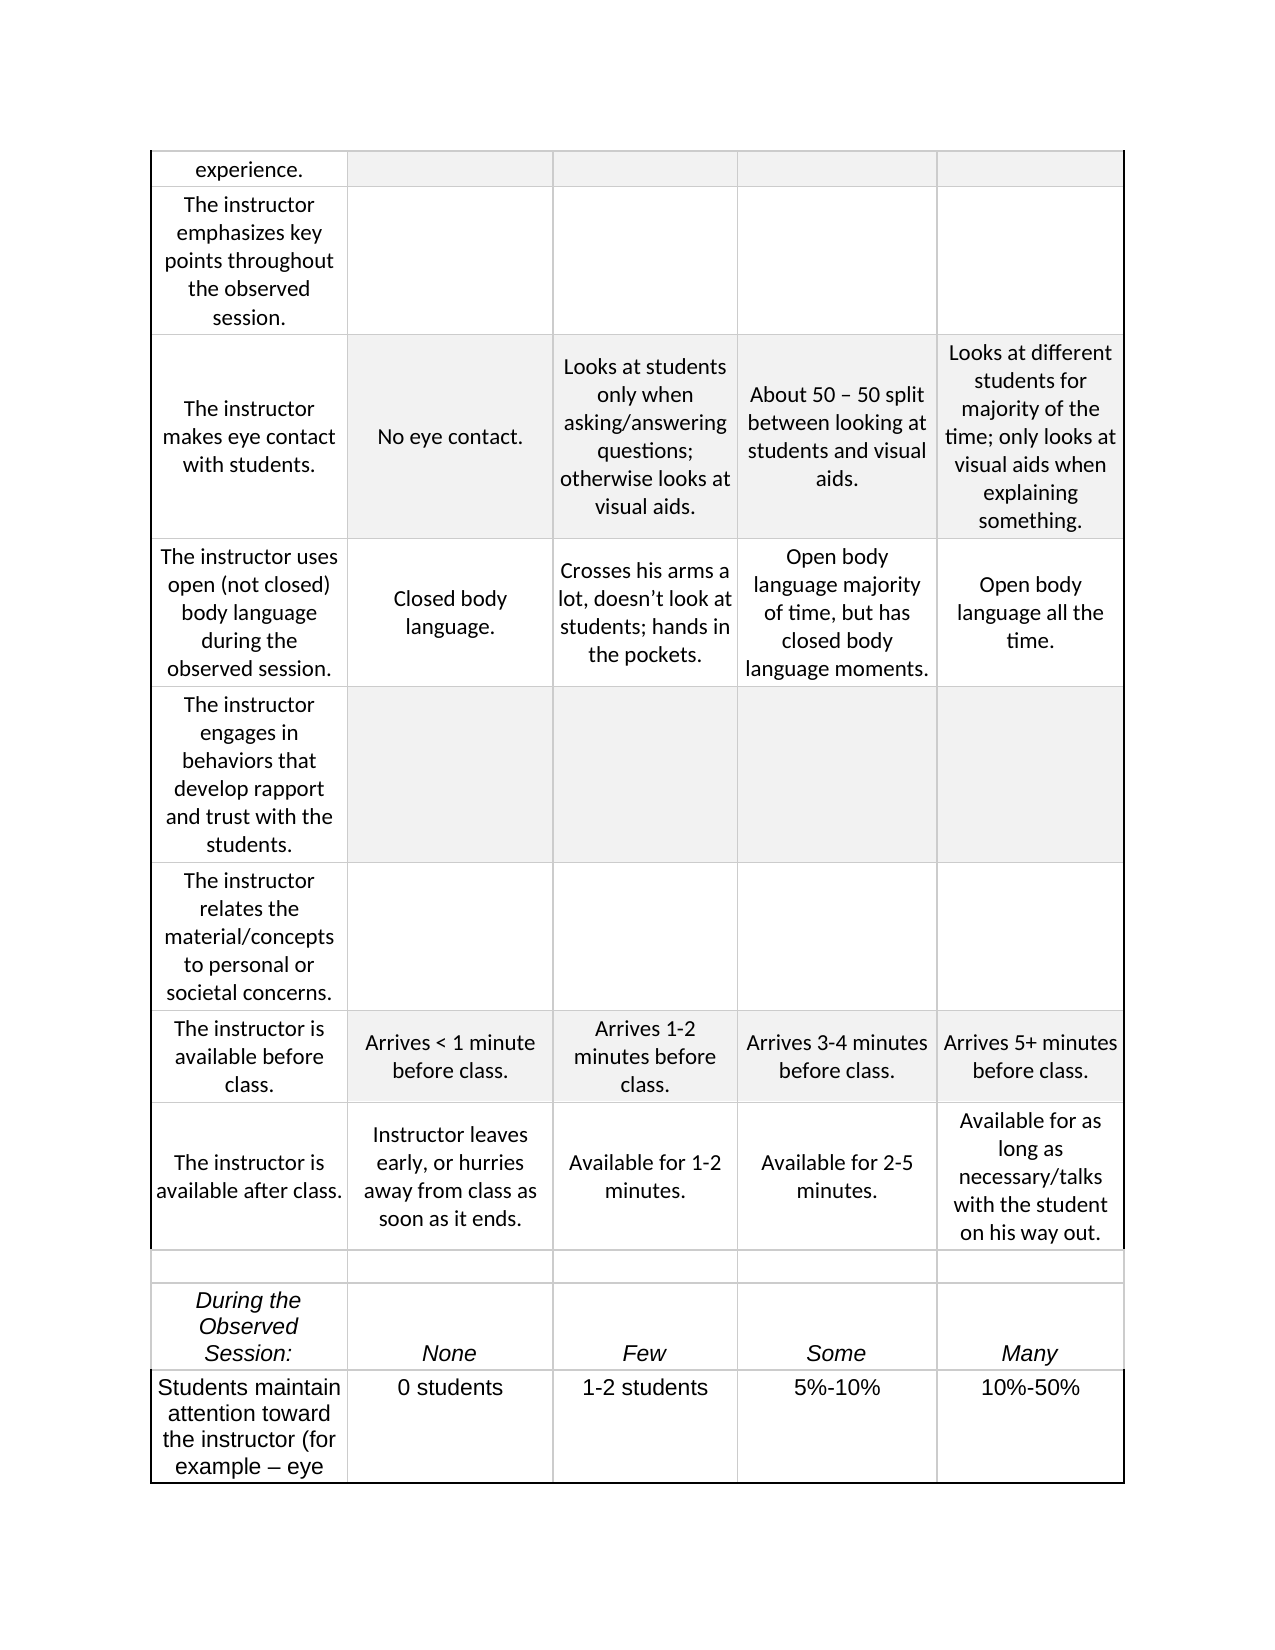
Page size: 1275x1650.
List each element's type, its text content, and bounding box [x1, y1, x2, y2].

table_cell [348, 152, 552, 186]
table_cell Arrives < 1 minute before class. [348, 1011, 552, 1101]
table_cell Open body language majority of time, but has closed body language moments. [738, 539, 936, 686]
table_cell During the Observed Session: [152, 1284, 347, 1369]
table_cell [554, 1251, 737, 1282]
table_cell The instructor engages in behaviors that develop rapport and trust with the students. [152, 687, 347, 862]
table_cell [152, 1371, 347, 1482]
table_cell [348, 187, 552, 334]
table_cell About 50 – 50 split between looking at students and visual aids. [738, 335, 936, 538]
table_cell [738, 687, 936, 862]
table_cell The instructor relates the material/concepts to personal or societal concerns. [152, 863, 347, 1009]
table_cell No eye contact. [348, 335, 552, 538]
table_cell [738, 863, 936, 1009]
table_cell [738, 1251, 936, 1282]
table_cell The instructor emphasizes key points throughout the observed session. [152, 187, 347, 334]
table_cell Open body language all the time. [938, 539, 1123, 686]
table_cell [348, 863, 552, 1009]
table_cell The instructor is available before class. [152, 1011, 347, 1101]
table_cell [348, 1251, 552, 1282]
table_cell Many [938, 1284, 1123, 1369]
table_cell Closed body language. [348, 539, 552, 686]
table_cell 10%-50% [938, 1371, 1123, 1482]
table_cell [938, 863, 1123, 1009]
table_cell [554, 687, 737, 862]
table_cell Some [738, 1284, 936, 1369]
table_cell Looks at students only when asking/answering questions; otherwise looks at visual aids. [554, 335, 737, 538]
table_cell [738, 187, 936, 334]
table_cell The instructor makes eye contact with students. [152, 335, 347, 538]
table_cell The instructor uses open (not closed) body language during the observed session. [152, 539, 347, 686]
table_cell 1-2 students [554, 1371, 737, 1482]
table_cell [554, 863, 737, 1009]
table_cell [738, 152, 936, 186]
table_cell Arrives 1-2 minutes before class. [554, 1011, 737, 1101]
table_cell Available for as long as necessary/talks with the student on his way out. [938, 1103, 1123, 1249]
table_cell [152, 152, 347, 186]
table_cell 0 students [348, 1371, 552, 1482]
table_cell [152, 1251, 347, 1282]
table_cell Looks at different students for majority of the time; only looks at visual aids when explaining something. [938, 335, 1123, 538]
table_cell Few [554, 1284, 737, 1369]
table_cell [938, 152, 1123, 186]
table_cell [348, 687, 552, 862]
table_cell Crosses his arms a lot, doesn’t look at students; hands in the pockets. [554, 539, 737, 686]
table_cell [554, 152, 737, 186]
table_cell Arrives 5+ minutes before class. [938, 1011, 1123, 1101]
table_cell The instructor is available after class. [152, 1103, 347, 1249]
table_cell Instructor leaves early, or hurries away from class as soon as it ends. [348, 1103, 552, 1249]
table_cell [554, 187, 737, 334]
table_cell [938, 187, 1123, 334]
table_cell [938, 687, 1123, 862]
table_cell [938, 1251, 1123, 1282]
table_cell Available for 2-5 minutes. [738, 1103, 936, 1249]
table_cell Available for 1-2 minutes. [554, 1103, 737, 1249]
table_cell 5%-10% [738, 1371, 936, 1482]
table_cell None [348, 1284, 552, 1369]
table_cell Arrives 3-4 minutes before class. [738, 1011, 936, 1101]
